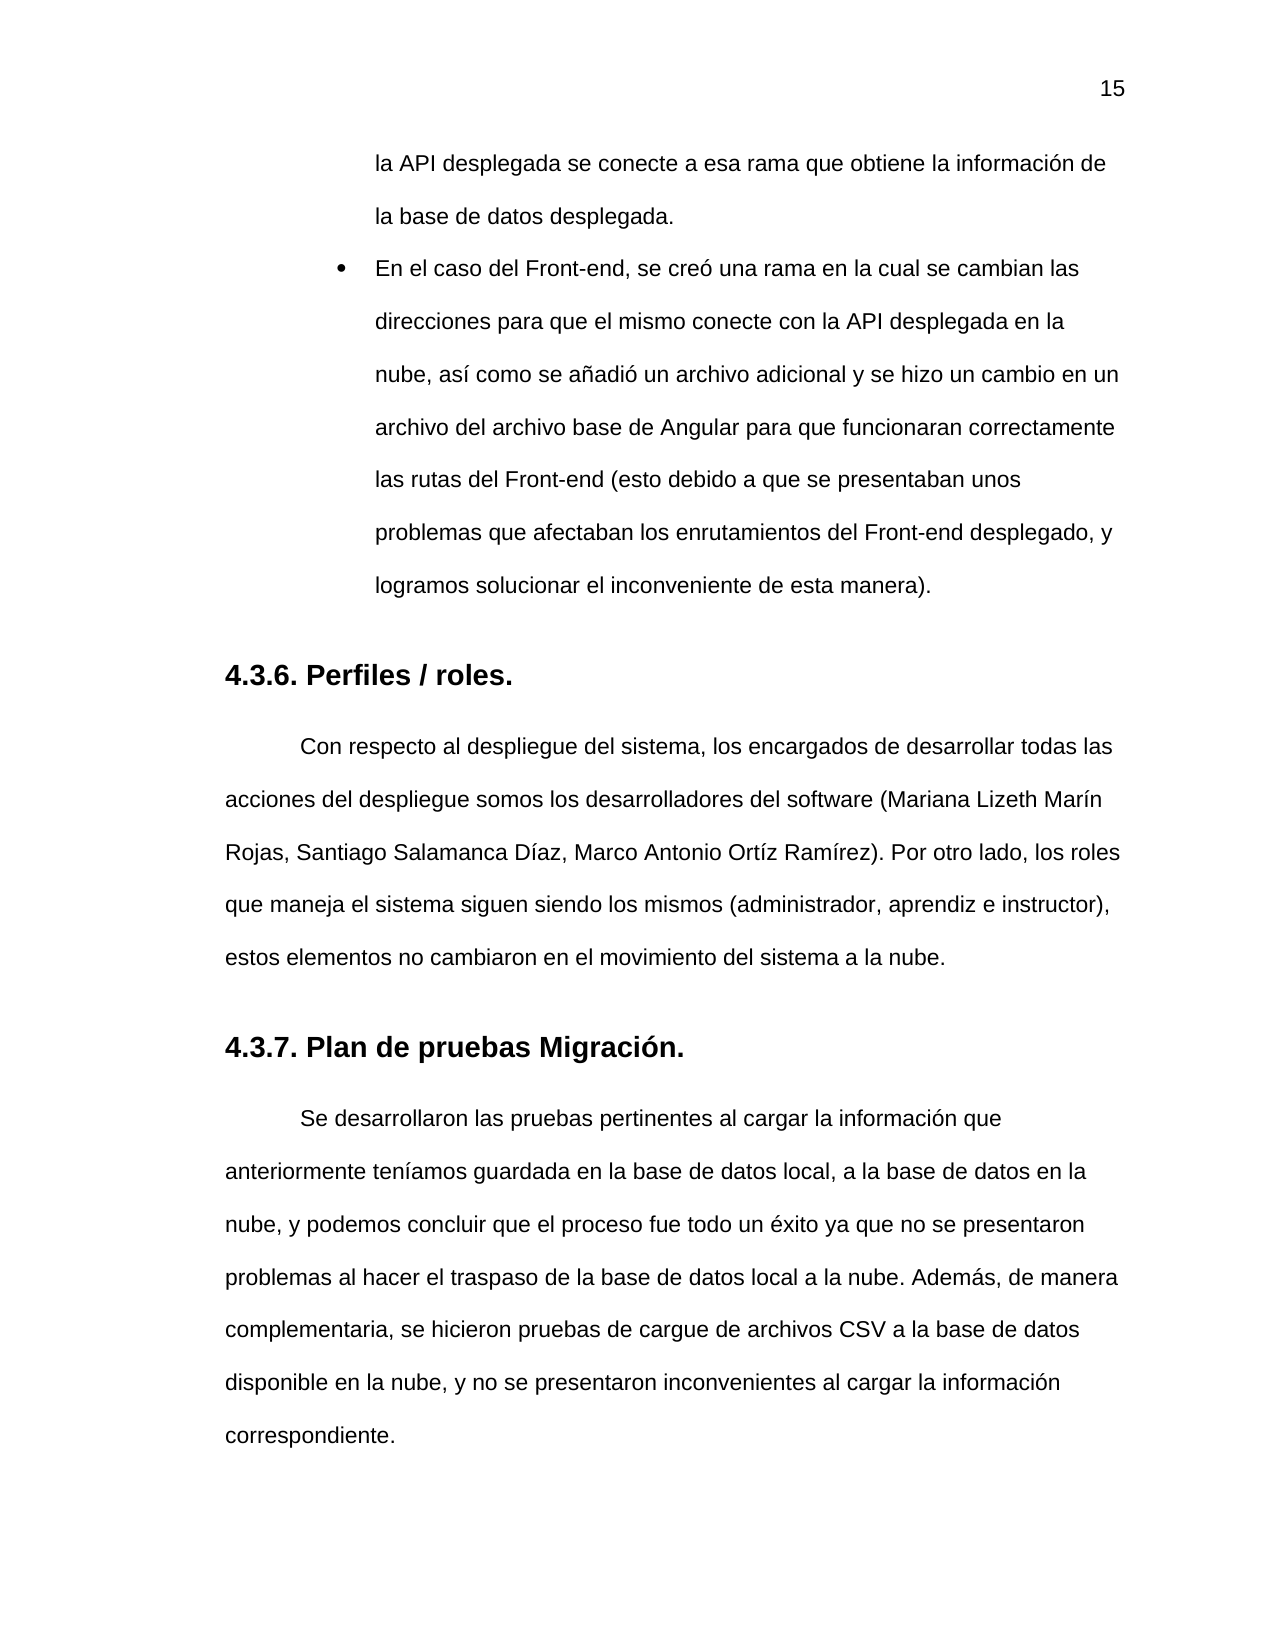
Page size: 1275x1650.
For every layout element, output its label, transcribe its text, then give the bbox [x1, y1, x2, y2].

text Con respecto al despliegue del sistema, los encargados de desarrollar todas las acciones del despliegue somos los desarrolladores del software (Mariana Lizeth Marín Rojas, Santiago Salamanca Díaz, Marco Antonio Ortíz Ramírez). Por otro lado, los roles que maneja el sistema siguen siendo los mismos (administrador, aprendiz e instructor), estos elementos no cambiaron en el movimiento del sistema a la nube. [225, 733, 1125, 970]
list En el caso del Front-end, se creó una rama en la cual se cambian las direcciones para que el mismo conecte con la API desplegada en la nube, así como se añadió un archivo adicional y se hizo un cambio en un archivo del archivo base de Angular para que funcionaran correctamente las rutas del Front-end (esto debido a que se presentaban unos problemas que afectaban los enrutamientos del Front-end desplegado, y logramos solucionar el inconveniente de esta manera). [337, 255, 1125, 598]
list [337, 150, 1125, 229]
subtitle 4.3.6. Perfiles / roles. [225, 658, 1125, 691]
subtitle 4.3.7. Plan de pruebas Migración. [225, 1030, 1125, 1063]
text Se desarrollaron las pruebas pertinentes al cargar la información que anteriormente teníamos guardada en la base de datos local, a la base de datos en la nube, y podemos concluir que el proceso fue todo un éxito ya que no se presentaron problemas al hacer el traspaso de la base de datos local a la nube. Además, de manera complementaria, se hicieron pruebas de cargue de archivos CSV a la base de datos disponible en la nube, y no se presentaron inconvenientes al cargar la información correspondiente. [225, 1105, 1125, 1448]
